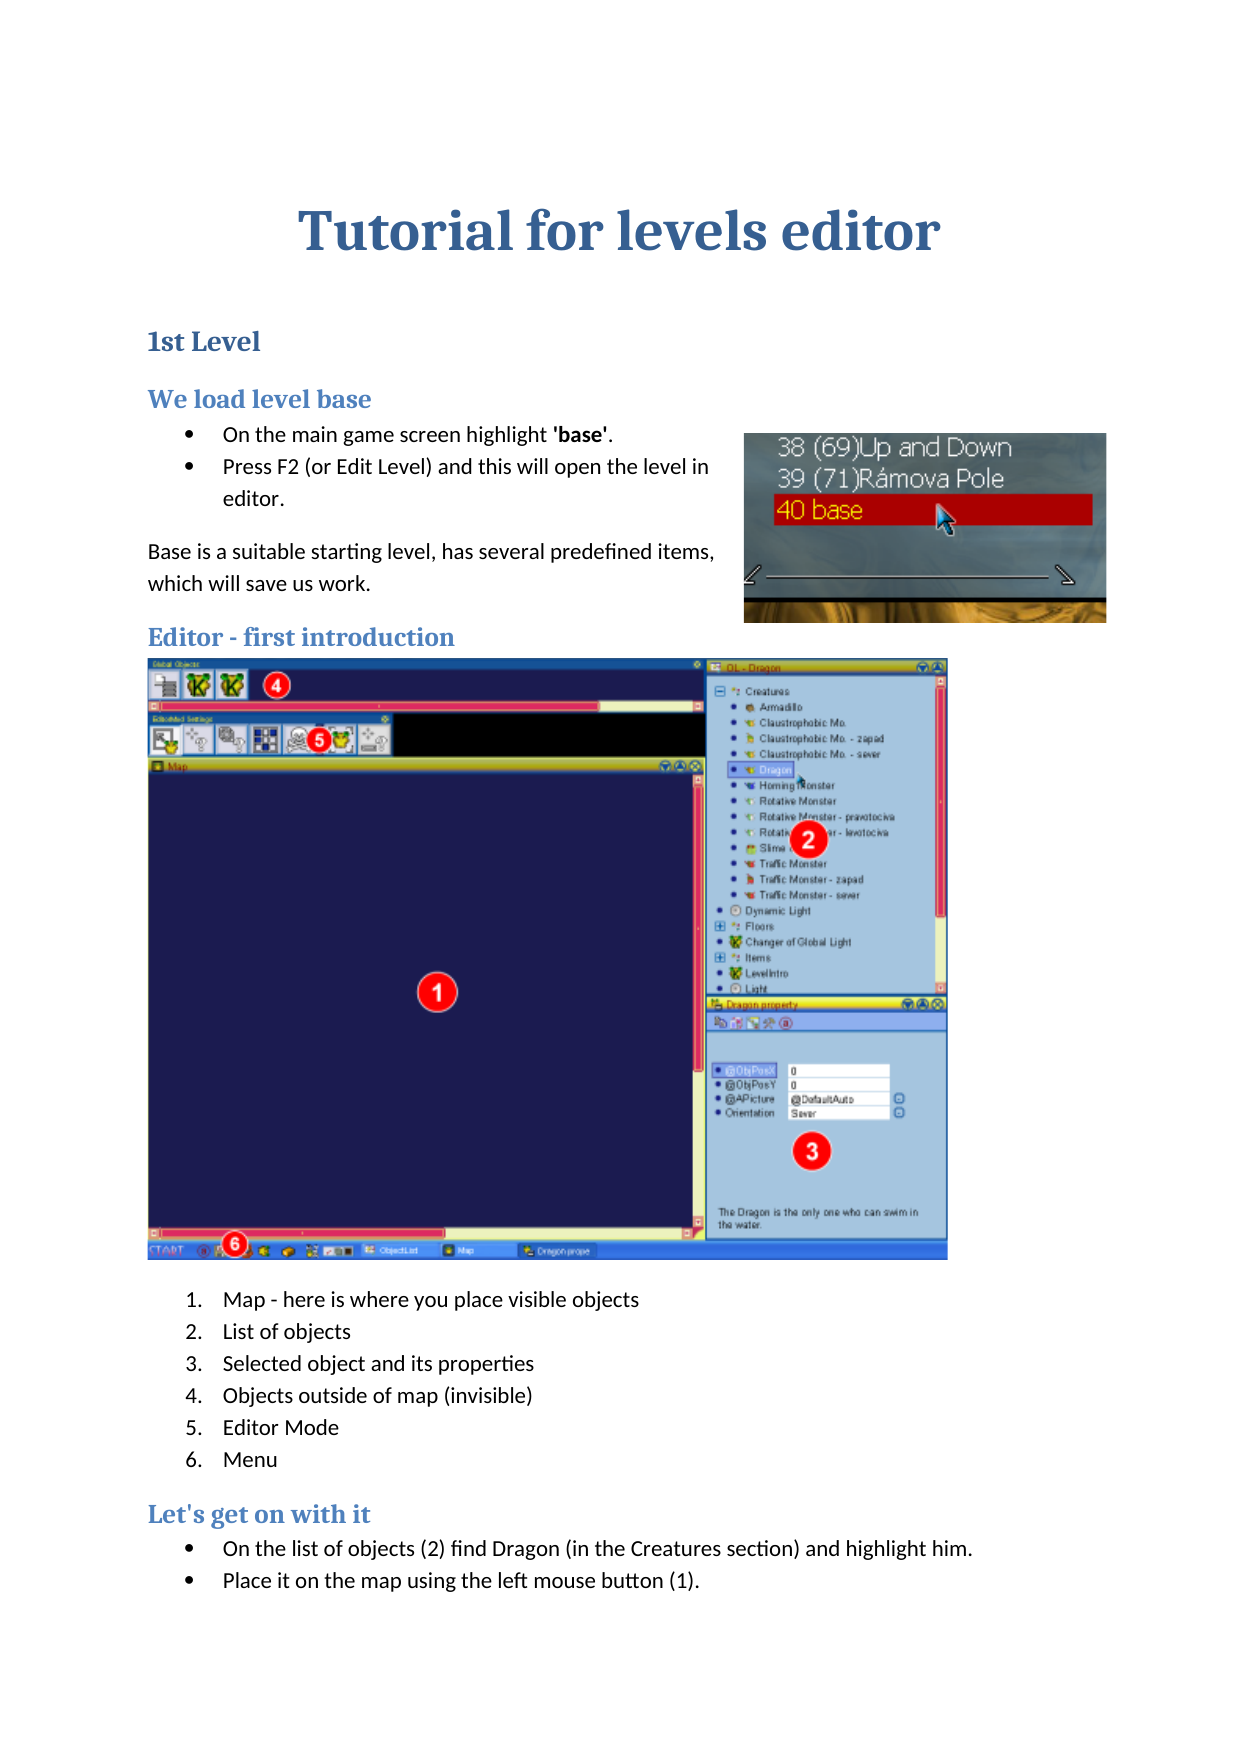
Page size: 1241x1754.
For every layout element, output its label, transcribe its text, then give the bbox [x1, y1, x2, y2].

list Press F2 (or Edit Level) and this will open the level in editor. [185, 452, 743, 512]
picture [147, 658, 948, 1260]
list Place it on the map using the left mouse button (1). [185, 1567, 1093, 1594]
list Menu [185, 1446, 1093, 1474]
list Editor Mode [185, 1413, 1093, 1441]
list On the list of objects (2) find Dragon (in the Creatures section) and highlight him. [185, 1534, 1093, 1562]
list List of objects [185, 1317, 1093, 1345]
subtitle We load level base [148, 384, 1093, 415]
list Map - here is where you place visible objects [185, 1285, 1093, 1313]
text Base is a suitable starting level, has several predefined items, which will save us work. [148, 537, 743, 597]
picture [743, 433, 1107, 623]
subtitle 1st Level [148, 325, 1093, 358]
subtitle Tutorial for levels editor [148, 198, 1093, 265]
list Objects outside of map (invisible) [185, 1381, 1093, 1409]
list On the main game screen highlight 'base'. [185, 420, 1093, 448]
subtitle Editor - first introduction [148, 622, 1093, 653]
list Selected object and its properties [185, 1349, 1093, 1377]
subtitle Let's get on with it [148, 1499, 1093, 1530]
